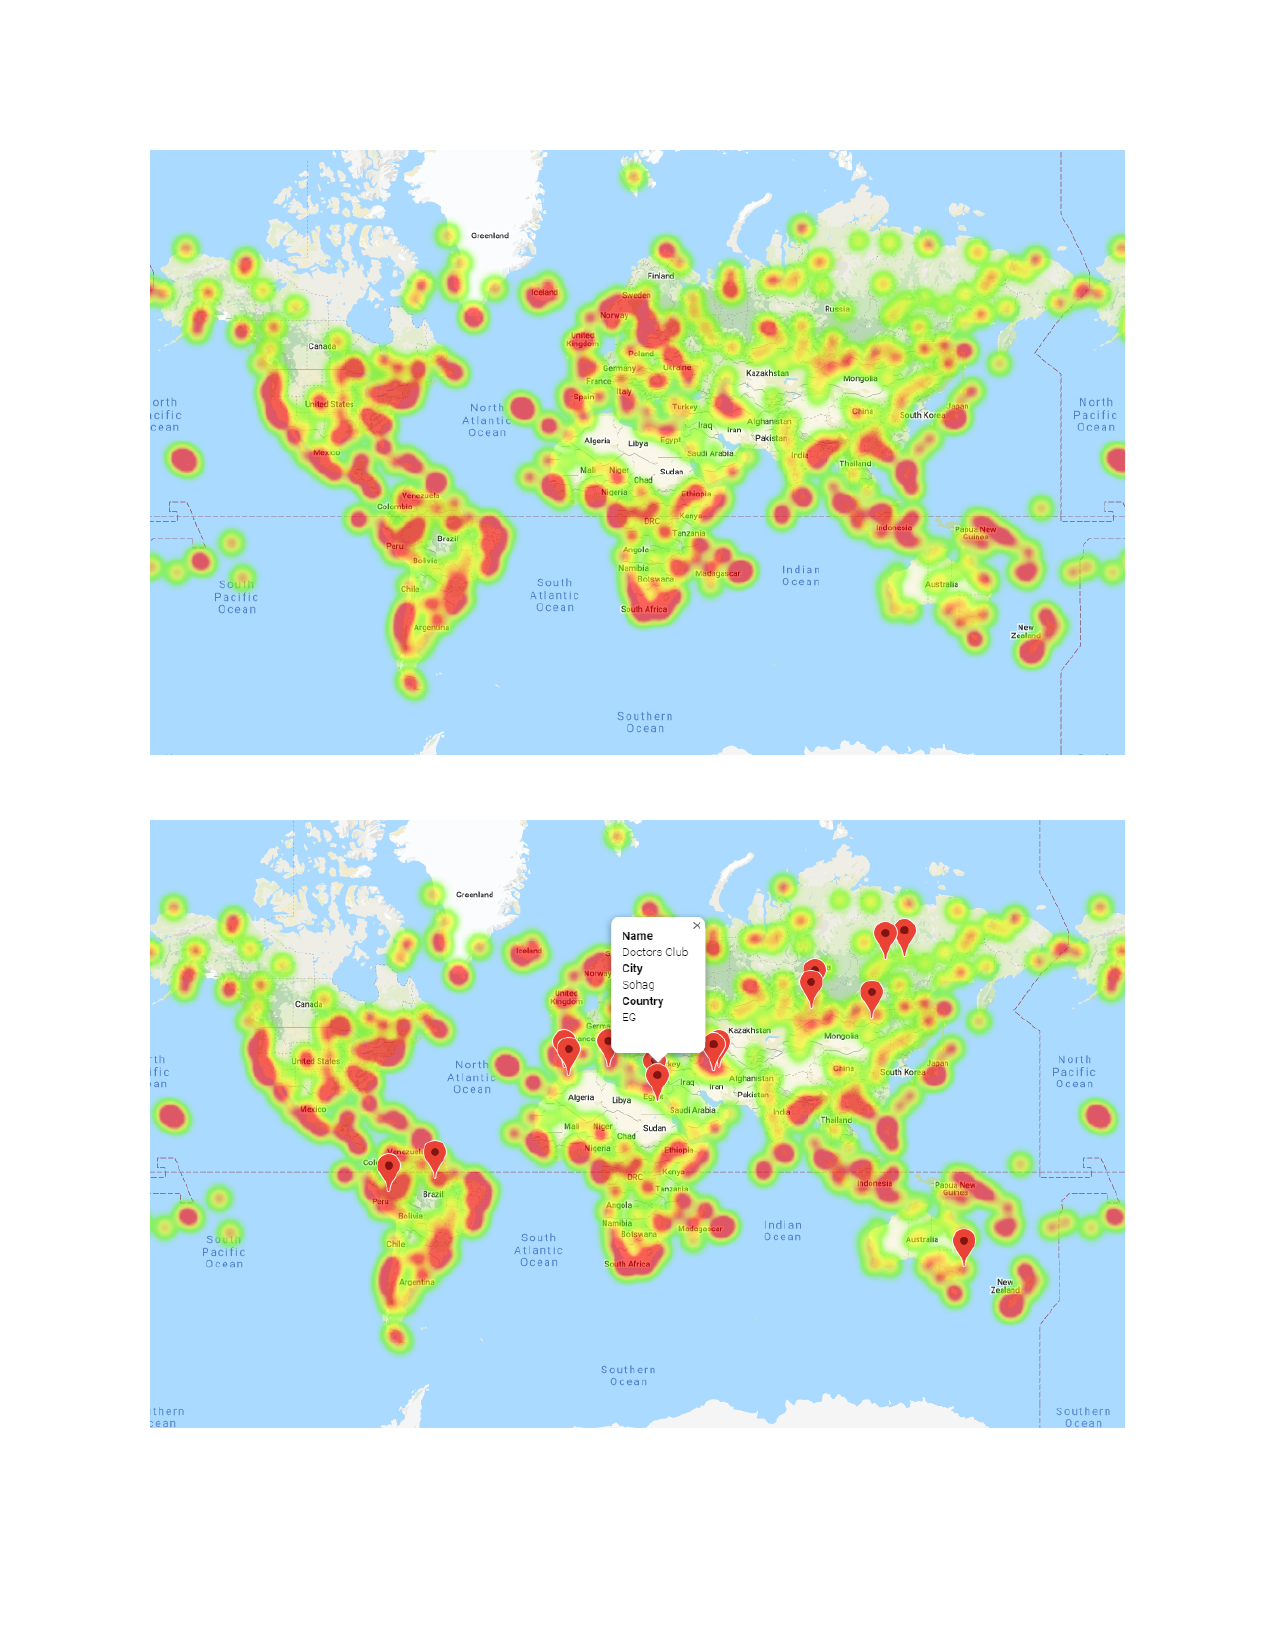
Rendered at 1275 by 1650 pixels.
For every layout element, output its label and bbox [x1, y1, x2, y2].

picture [150, 150, 1125, 755]
picture [150, 820, 1125, 1428]
